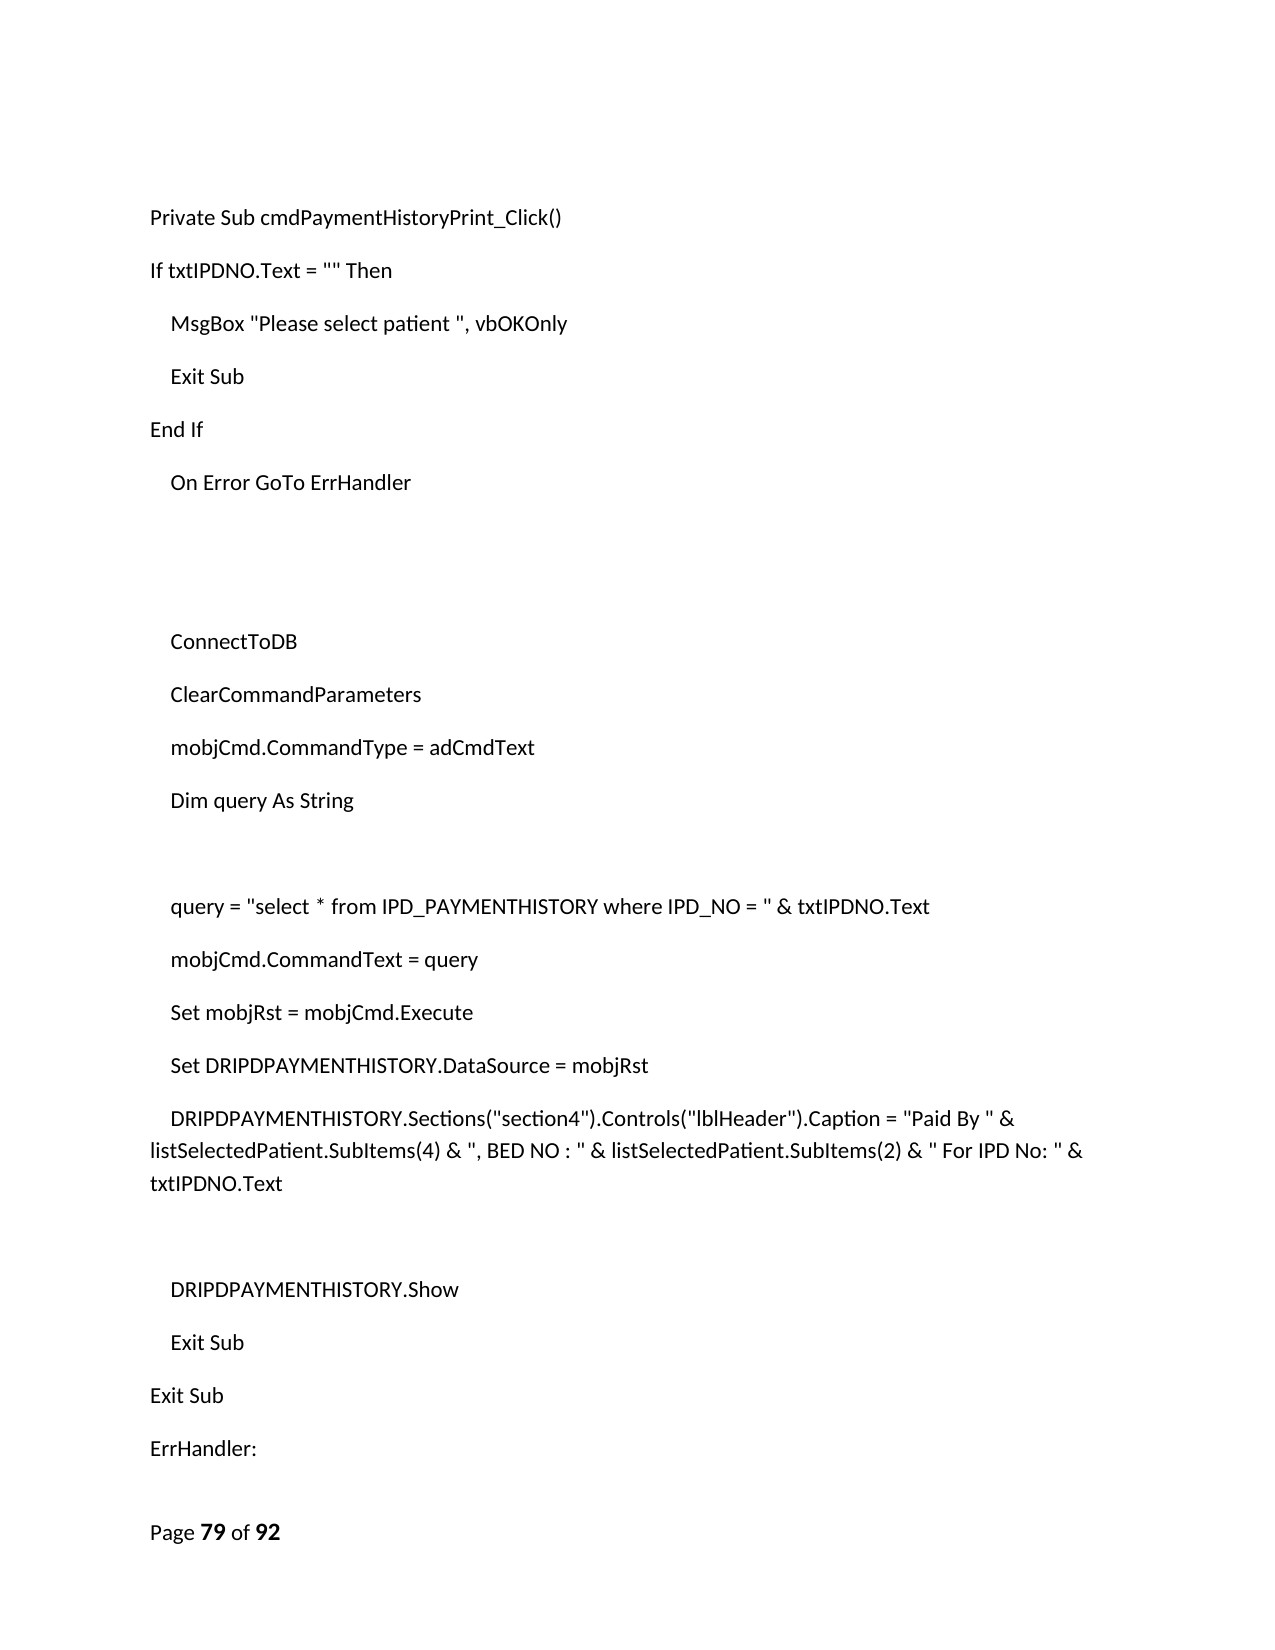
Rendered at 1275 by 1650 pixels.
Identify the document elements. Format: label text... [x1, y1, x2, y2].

text If txtIPDNO.Text = "" Then [150, 256, 1125, 284]
text Exit Sub [150, 362, 1125, 390]
text Exit Sub [150, 1381, 1125, 1409]
text ErrHandler: [150, 1434, 1125, 1462]
text On Error GoTo ErrHandler [150, 468, 1125, 496]
text mobjCmd.CommandType = adCmdText [150, 733, 1125, 761]
text ConnectToDB [150, 627, 1125, 655]
text End If [150, 415, 1125, 443]
text Private Sub cmdPaymentHistoryPrint_Click() [150, 203, 1125, 231]
text DRIPDPAYMENTHISTORY.Show [150, 1275, 1125, 1303]
text Set mobjRst = mobjCmd.Execute [150, 998, 1125, 1026]
text MsgBox "Please select patient ", vbOKOnly [150, 309, 1125, 337]
text Dim query As String [150, 786, 1125, 814]
text query = "select * from IPD_PAYMENTHISTORY where IPD_NO = " & txtIPDNO.Text [150, 892, 1125, 920]
text Set DRIPDPAYMENTHISTORY.DataSource = mobjRst [150, 1051, 1125, 1079]
text ClearCommandParameters [150, 680, 1125, 708]
text DRIPDPAYMENTHISTORY.Sections("section4").Controls("lblHeader").Caption = "Paid By " & listSelectedPatient.SubItems(4) & ", BED NO : " & listSelectedPatient.SubItems(2) & " For IPD No: " & txtIPDNO.Text [150, 1104, 1125, 1197]
text Exit Sub [150, 1328, 1125, 1356]
text mobjCmd.CommandText = query [150, 945, 1125, 973]
